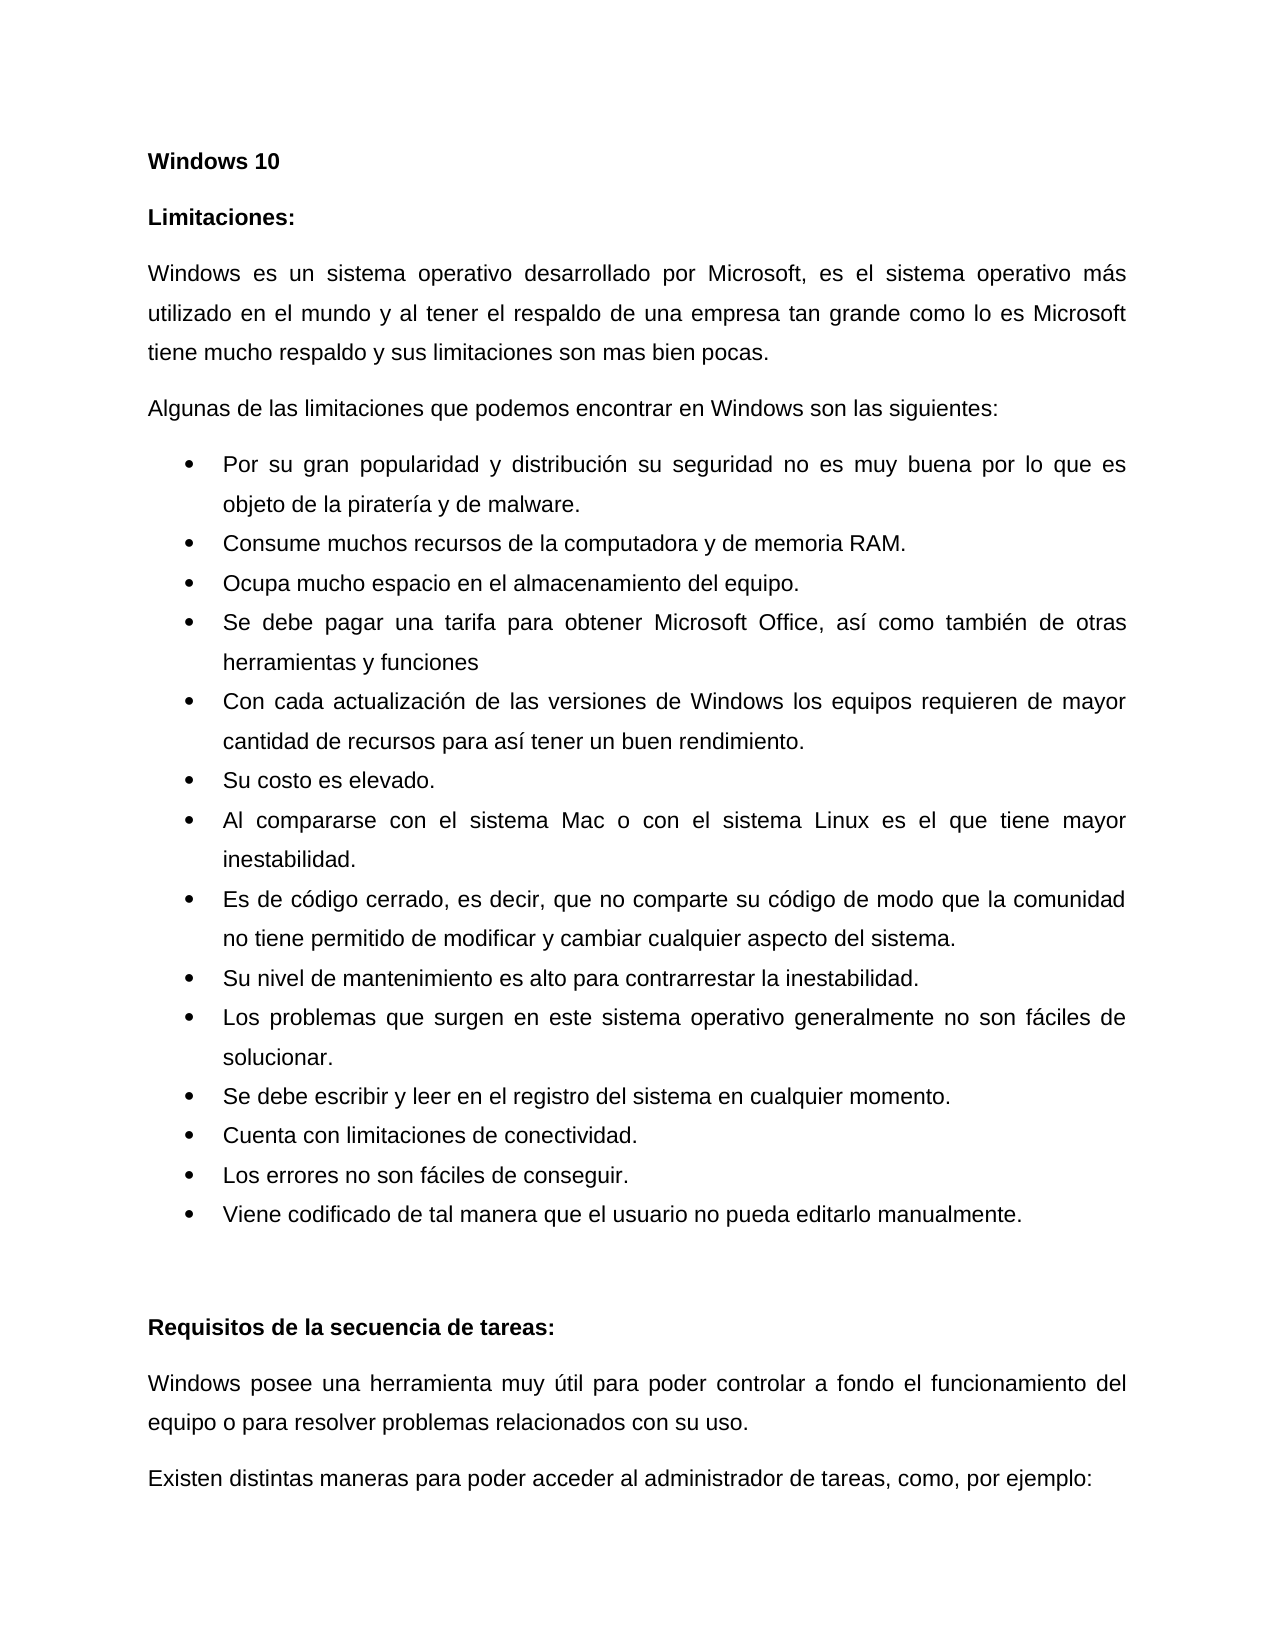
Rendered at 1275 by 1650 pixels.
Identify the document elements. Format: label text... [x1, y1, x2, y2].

list Con cada actualización de las versiones de Windows los equipos requieren de mayor cantidad de recursos para así tener un buen rendimiento. [185, 688, 1127, 754]
list Se debe pagar una tarifa para obtener Microsoft Office, así como también de otras herramientas y funciones [185, 609, 1127, 675]
text Existen distintas maneras para poder acceder al administrador de tareas, como, por ejemplo: [148, 1465, 1127, 1492]
list Su nivel de mantenimiento es alto para contrarrestar la inestabilidad. [185, 964, 1127, 991]
list Al compararse con el sistema Mac o con el sistema Linux es el que tiene mayor inestabilidad. [185, 807, 1127, 872]
list Viene codificado de tal manera que el usuario no pueda editarlo manualmente. [185, 1201, 1127, 1228]
list Su costo es elevado. [185, 767, 1127, 793]
text Windows es un sistema operativo desarrollado por Microsoft, es el sistema operativo más utilizado en el mundo y al tener el respaldo de una empresa tan grande como lo es Microsoft tiene mucho respaldo y sus limitaciones son mas bien pocas. [148, 260, 1127, 365]
text Limitaciones: [148, 204, 1127, 230]
text Windows 10 [148, 148, 1127, 174]
list Los errores no son fáciles de conseguir. [185, 1162, 1127, 1188]
list Ocupa mucho espacio en el almacenamiento del equipo. [185, 570, 1127, 596]
text Algunas de las limitaciones que podemos encontrar en Windows son las siguientes: [148, 395, 1127, 421]
list Cuenta con limitaciones de conectividad. [185, 1122, 1127, 1149]
list Los problemas que surgen en este sistema operativo generalmente no son fáciles de solucionar. [185, 1004, 1127, 1070]
list Es de código cerrado, es decir, que no comparte su código de modo que la comunidad no tiene permitido de modificar y cambiar cualquier aspecto del sistema. [185, 886, 1127, 951]
list Por su gran popularidad y distribución su seguridad no es muy buena por lo que es objeto de la piratería y de malware. [185, 451, 1127, 517]
list Se debe escribir y leer en el registro del sistema en cualquier momento. [185, 1083, 1127, 1109]
text Windows posee una herramienta muy útil para poder controlar a fondo el funcionamiento del equipo o para resolver problemas relacionados con su uso. [148, 1370, 1127, 1436]
text Requisitos de la secuencia de tareas: [148, 1314, 1127, 1340]
list Consume muchos recursos de la computadora y de memoria RAM. [185, 530, 1127, 557]
